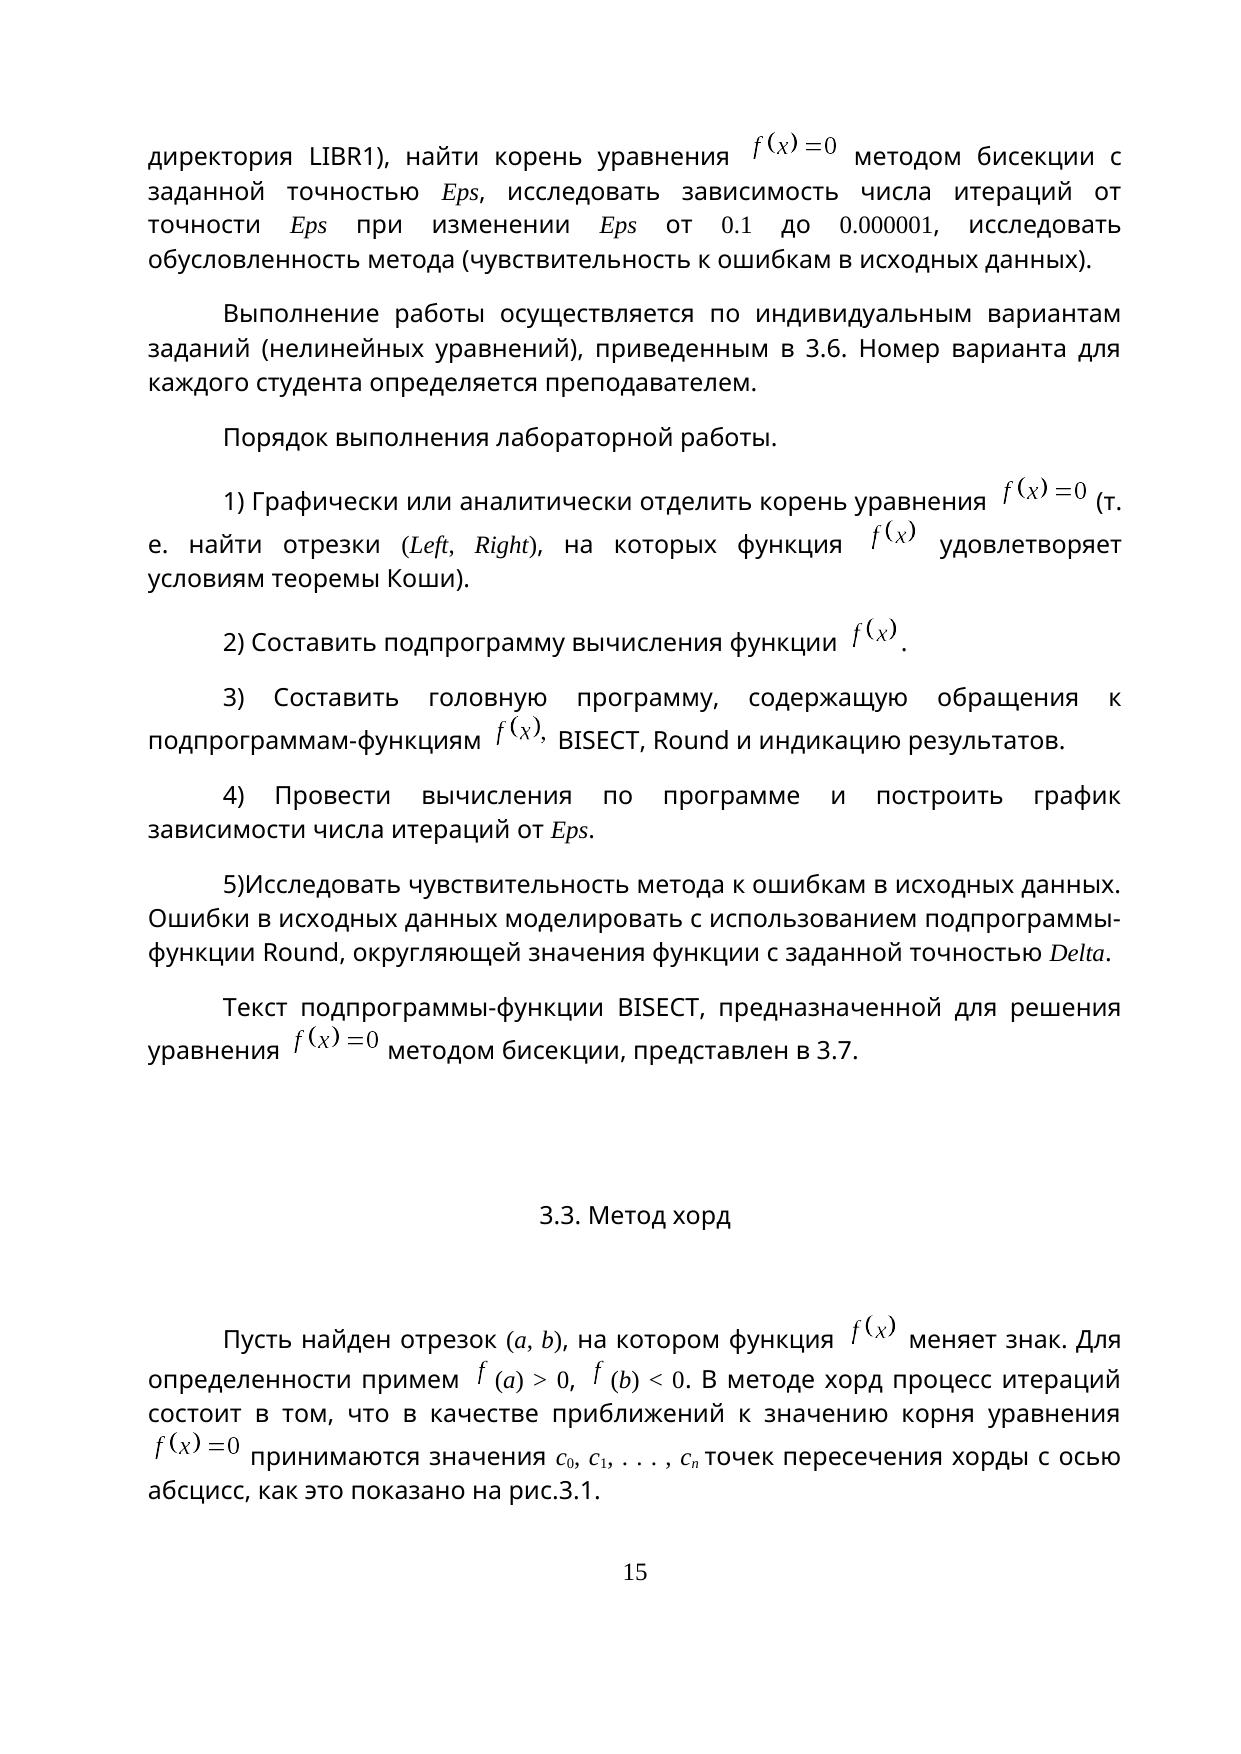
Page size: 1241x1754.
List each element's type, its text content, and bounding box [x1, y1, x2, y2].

text 2) Составить подпрограмму вычисления функции . [148, 615, 1122, 659]
subtitle 3.3. Метод хорд [148, 1197, 1122, 1232]
text Порядок выполнения лабораторной работы. [148, 419, 1122, 453]
text 4) Провести вычисления по программе и построить график зависимости числа итераций от Eps. [148, 778, 1122, 846]
text Выполнение работы осуществляется по индивидуальным вариантам заданий (нелинейных уравнений), приведенным в 3.6. Номер варианта для каждого студента определяется преподавателем. [148, 296, 1122, 398]
text Текст подпрограммы-функции BISECT, предназначенной для решения уравнения методом бисекции, представлен в 3.7. [148, 989, 1122, 1067]
text Пусть найден отрезок (a, b), на котором функция меняет знак. Для определенности примем (a) > 0, (b) < 0. В методе хорд процесс итераций состоит в том, что в качестве приближений к значению корня уравнения принимаются значения c0, c1, . . . , cn точек пересечения хорды с осью абсцисс, как это показано на рис.3.1. [148, 1312, 1122, 1507]
text 1) Графически или аналитически отделить корень уравнения (т. е. найти отрезки (Left, Right), на которых функция удовлетворяет условиям теоремы Коши). [148, 474, 1122, 594]
text 5)Исследовать чувствительность метода к ошибкам в исходных данных. Ошибки в исходных данных моделировать с использованием подпрограммы-функции Round, округляющей значения функции с заданной точностью Delta. [148, 867, 1122, 969]
text 3) Составить головную программу, содержащую обращения к подпрограммам-функциям BISECT, Round и индикацию результатов. [148, 679, 1122, 757]
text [148, 130, 1122, 275]
